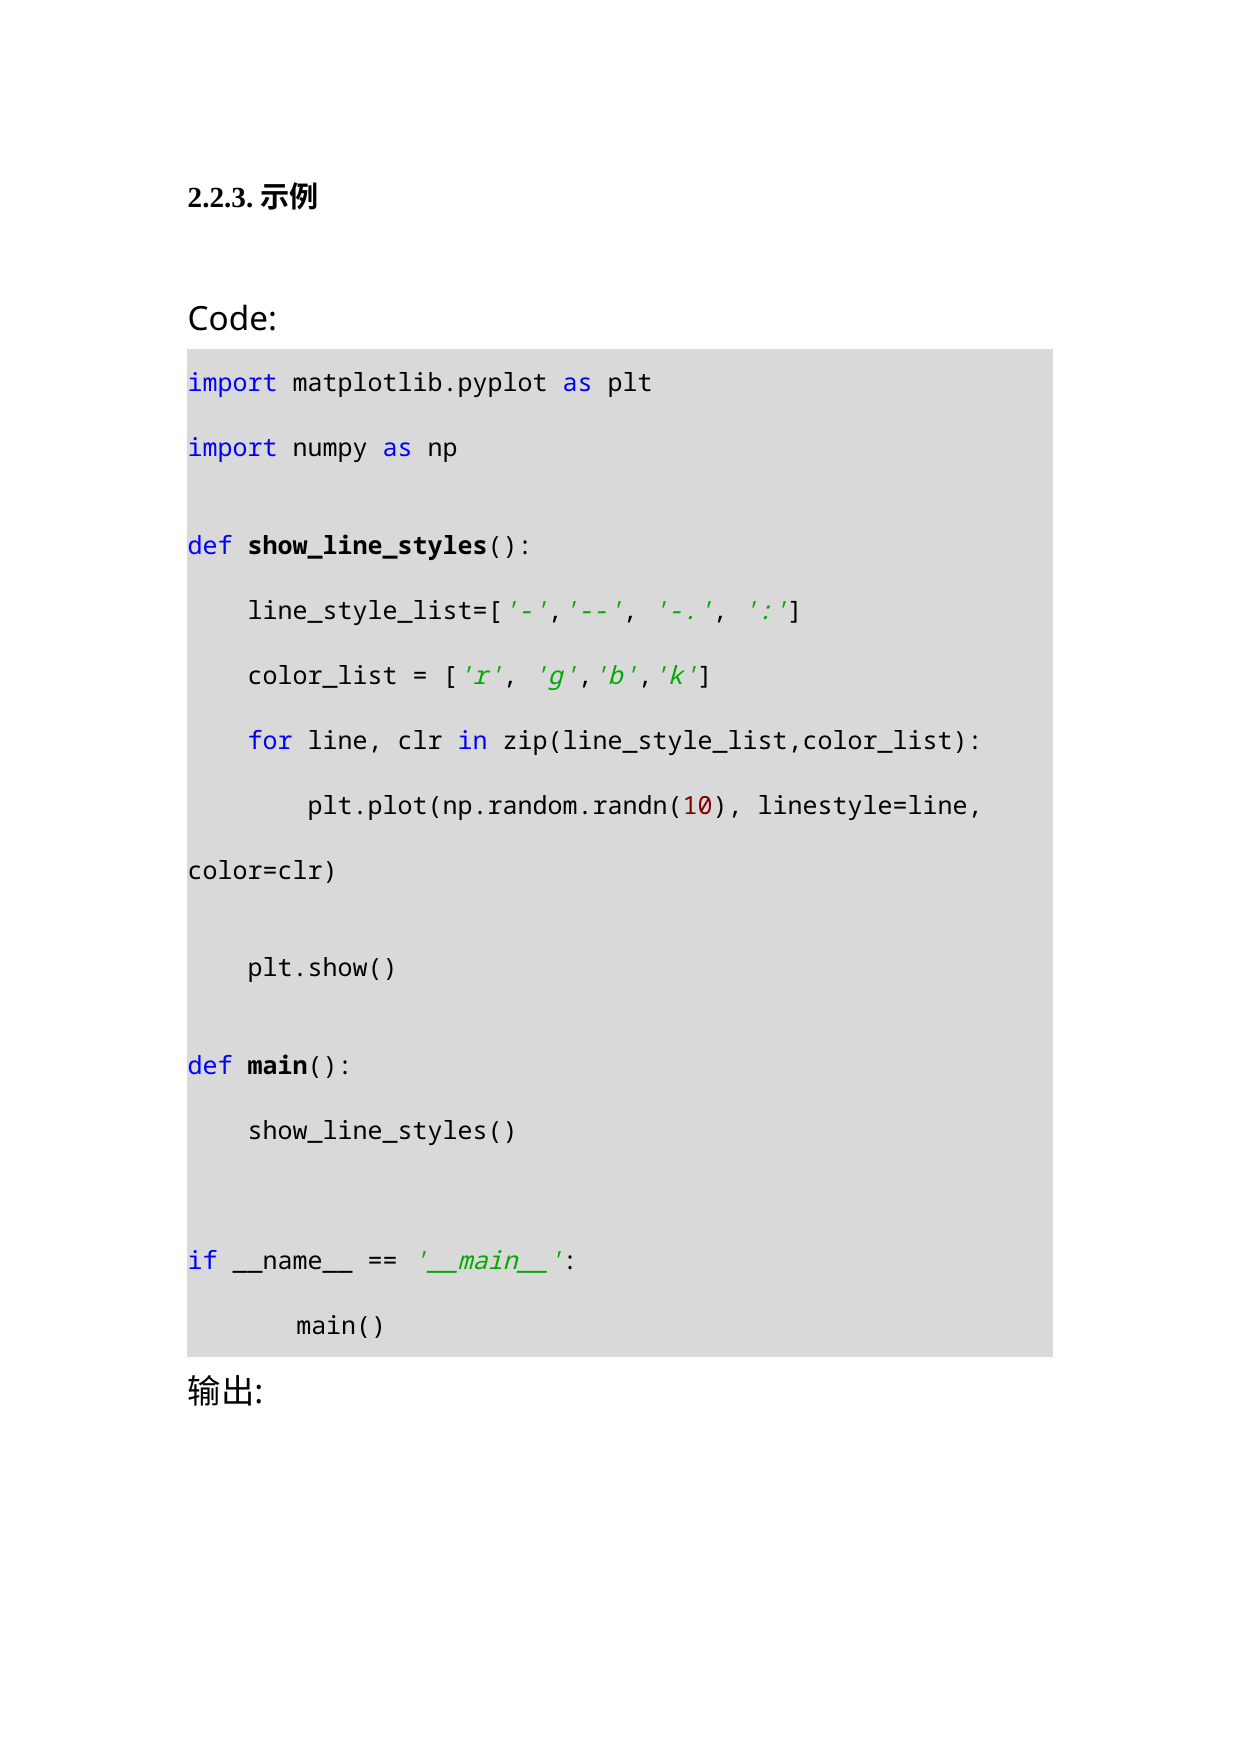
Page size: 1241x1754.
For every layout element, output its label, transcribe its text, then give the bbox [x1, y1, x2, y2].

text def main(): [187, 1032, 1053, 1097]
text if __name__ == '__main__': [187, 1227, 1053, 1292]
text 输出: [187, 1357, 1053, 1422]
text show_line_styles() [187, 1097, 1053, 1162]
text for line, clr in zip(line_style_list,color_list): [187, 707, 1053, 772]
subtitle 示例 [187, 162, 1053, 227]
text line_style_list=['-','--', '-.', ':'] [187, 577, 1053, 642]
text import matplotlib.pyplot as plt [187, 349, 1053, 414]
text import numpy as np [187, 414, 1053, 479]
text plt.plot(np.random.randn(10), linestyle=line, color=clr) [187, 772, 1053, 902]
text color_list = ['r', 'g','b','k'] [187, 642, 1053, 707]
text main() [187, 1292, 1053, 1357]
text plt.show() [187, 934, 1053, 999]
text def show_line_styles(): [187, 512, 1053, 577]
text Code: [187, 284, 1053, 349]
